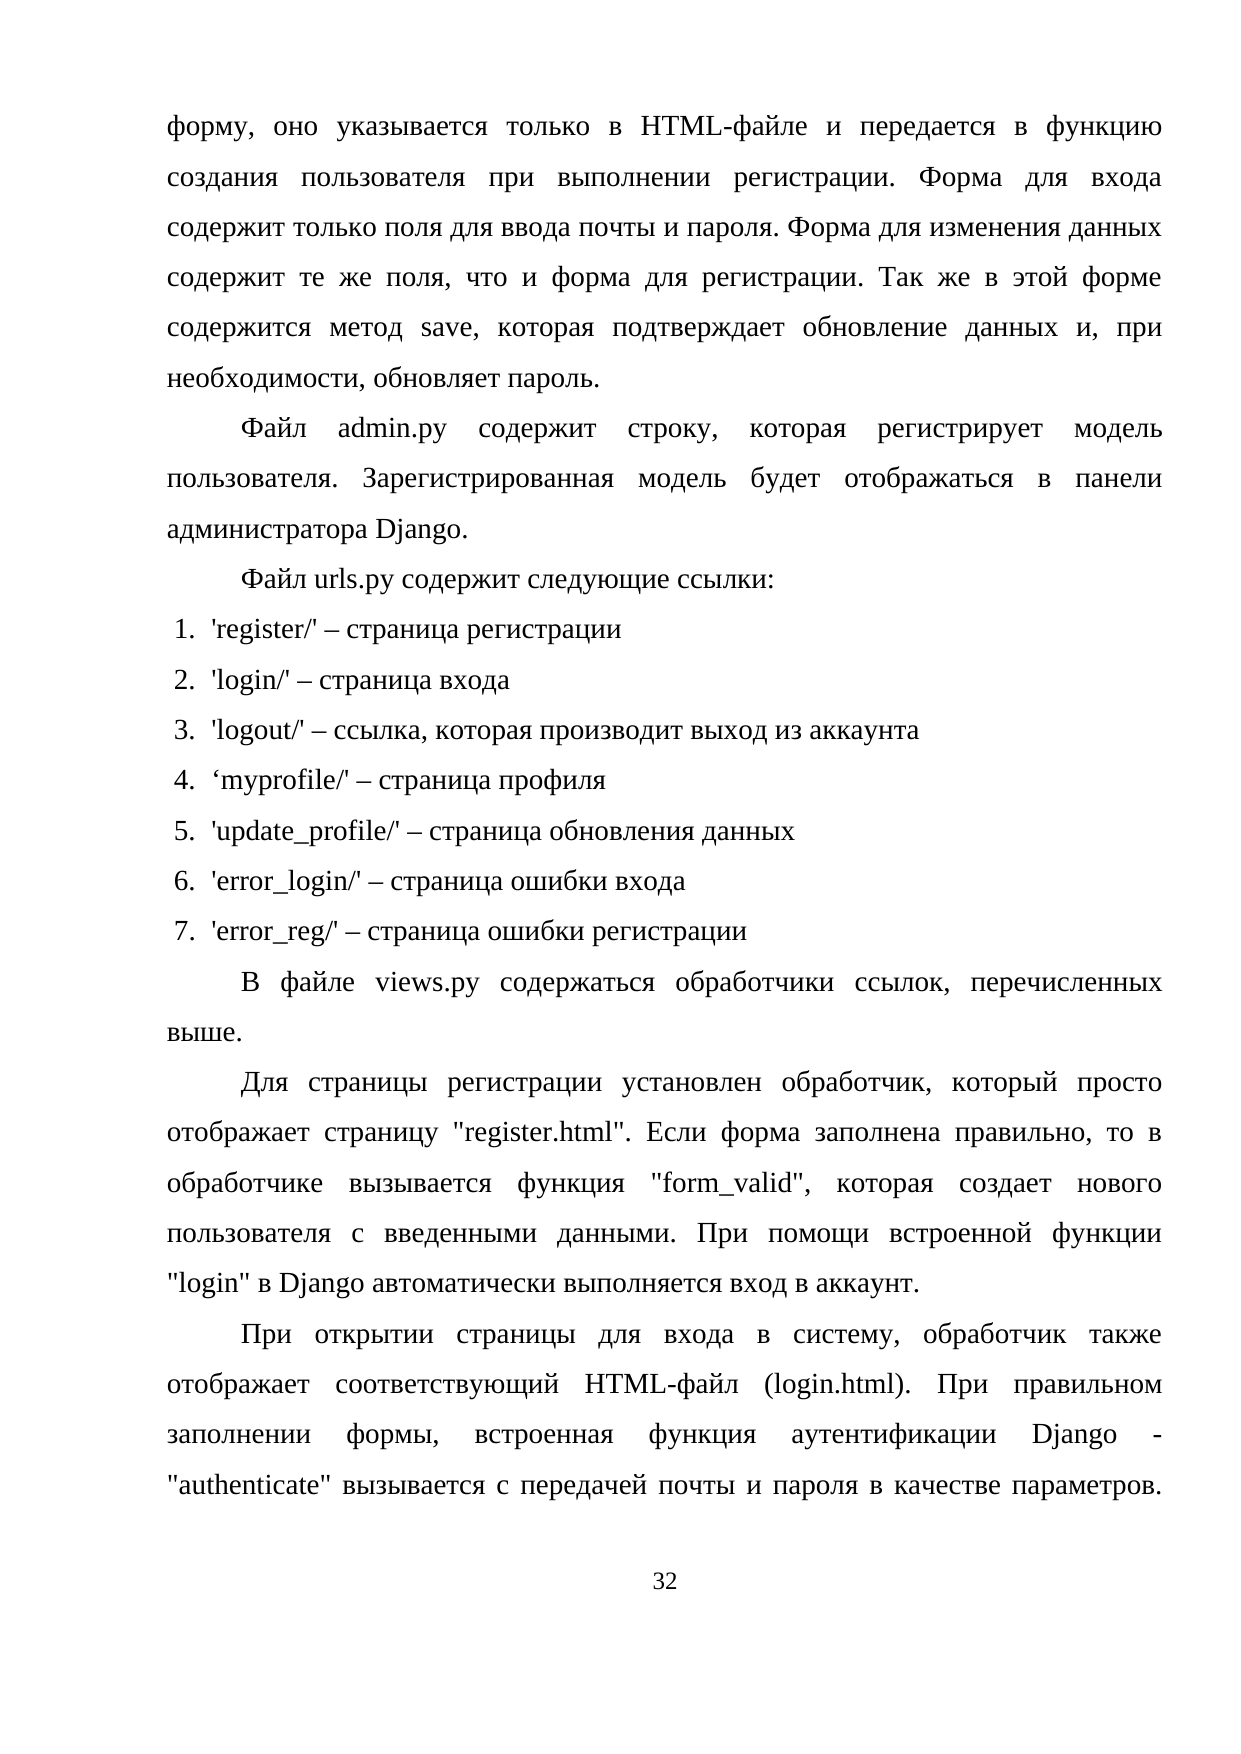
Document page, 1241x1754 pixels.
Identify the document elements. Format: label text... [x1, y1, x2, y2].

list 'login/' – страница входа [173, 662, 1163, 695]
list 'update_profile/' – страница обновления данных [173, 813, 1163, 846]
text В файле views.py содержаться обработчики ссылок, перечисленных выше. [167, 964, 1163, 1047]
text Для страницы регистрации установлен обработчик, который просто отображает страницу "register.html". Если форма заполнена правильно, то в обработчике вызывается функция "form_valid", которая создает нового пользователя с введенными данными. При помощи встроенной функции "login" в Django автоматически выполняется вход в аккаунт. [167, 1064, 1163, 1299]
list 'error_login/' – страница ошибки входа [173, 863, 1163, 897]
text Файл admin.py содержит строку, которая регистрирует модель пользователя. Зарегистрированная модель будет отображаться в панели администратора Django. [167, 410, 1163, 544]
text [167, 1316, 1163, 1500]
list 'logout/' – ссылка, которая производит выход из аккаунта [173, 712, 1163, 746]
text Файл urls.py содержит следующие ссылки: [167, 561, 1163, 595]
list ‘myprofile/' – страница профиля [173, 762, 1163, 796]
list 'register/' – страница регистрации [173, 611, 1163, 645]
list 'error_reg/' – страница ошибки регистрации [174, 913, 1163, 947]
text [167, 108, 1163, 393]
